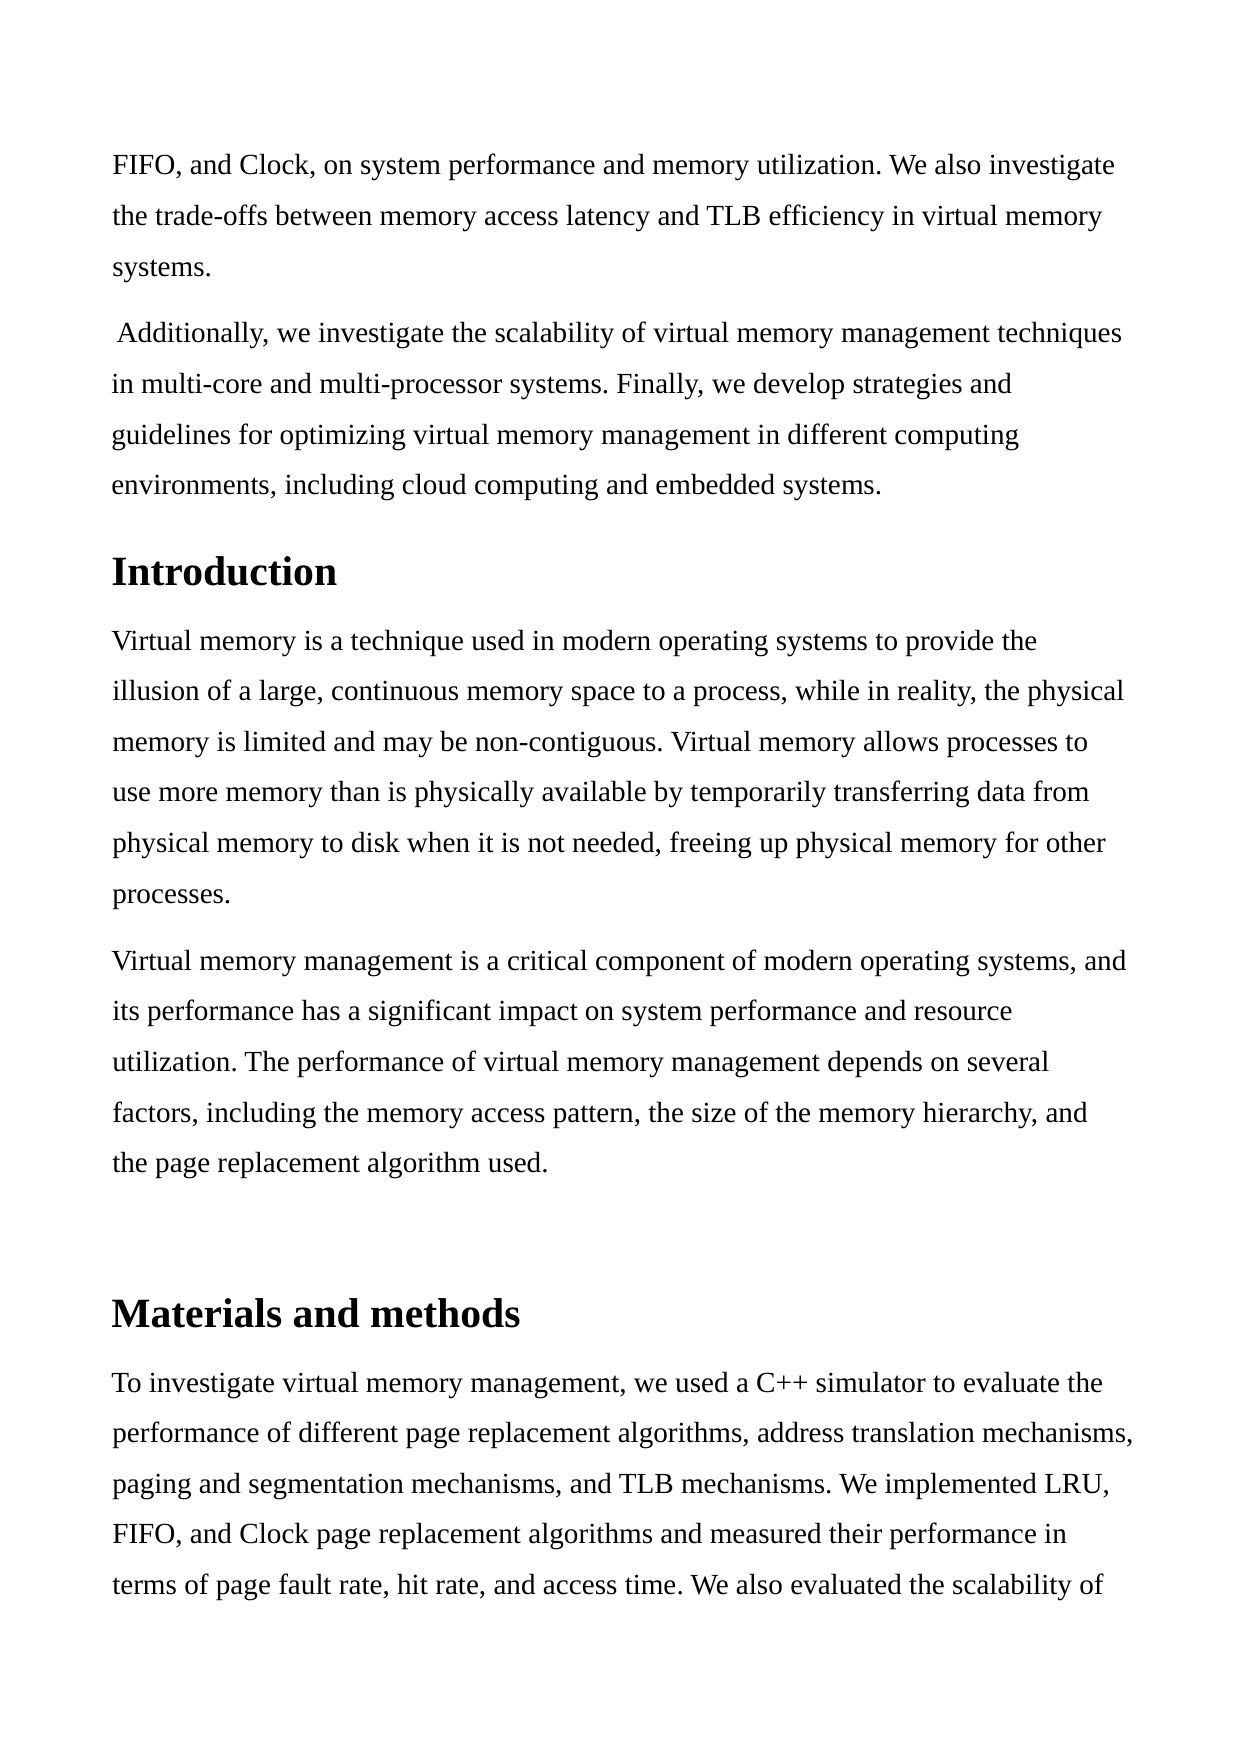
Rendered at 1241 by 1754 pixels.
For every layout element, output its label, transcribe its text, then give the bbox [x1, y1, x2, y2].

text Additionally, we investigate the scalability of virtual memory management techniques in multi-core and multi-processor systems. Finally, we develop strategies and guidelines for optimizing virtual memory management in different computing environments, including cloud computing and embedded systems. [111, 316, 1127, 501]
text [111, 147, 1127, 282]
subtitle Introduction [111, 546, 1135, 594]
text Virtual memory management is a critical component of modern operating systems, and its performance has a significant impact on system performance and resource utilization. The performance of virtual memory management depends on several factors, including the memory access pattern, the size of the memory hierarchy, and the page replacement algorithm used. [111, 943, 1127, 1179]
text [111, 1365, 1135, 1601]
text Virtual memory is a technique used in modern operating systems to provide the illusion of a large, continuous memory space to a process, while in reality, the physical memory is limited and may be non-contiguous. Virtual memory allows processes to use more memory than is physically available by temporarily transferring data from physical memory to disk when it is not needed, freeing up physical memory for other processes. [111, 623, 1127, 909]
subtitle Materials and methods [111, 1288, 1135, 1336]
